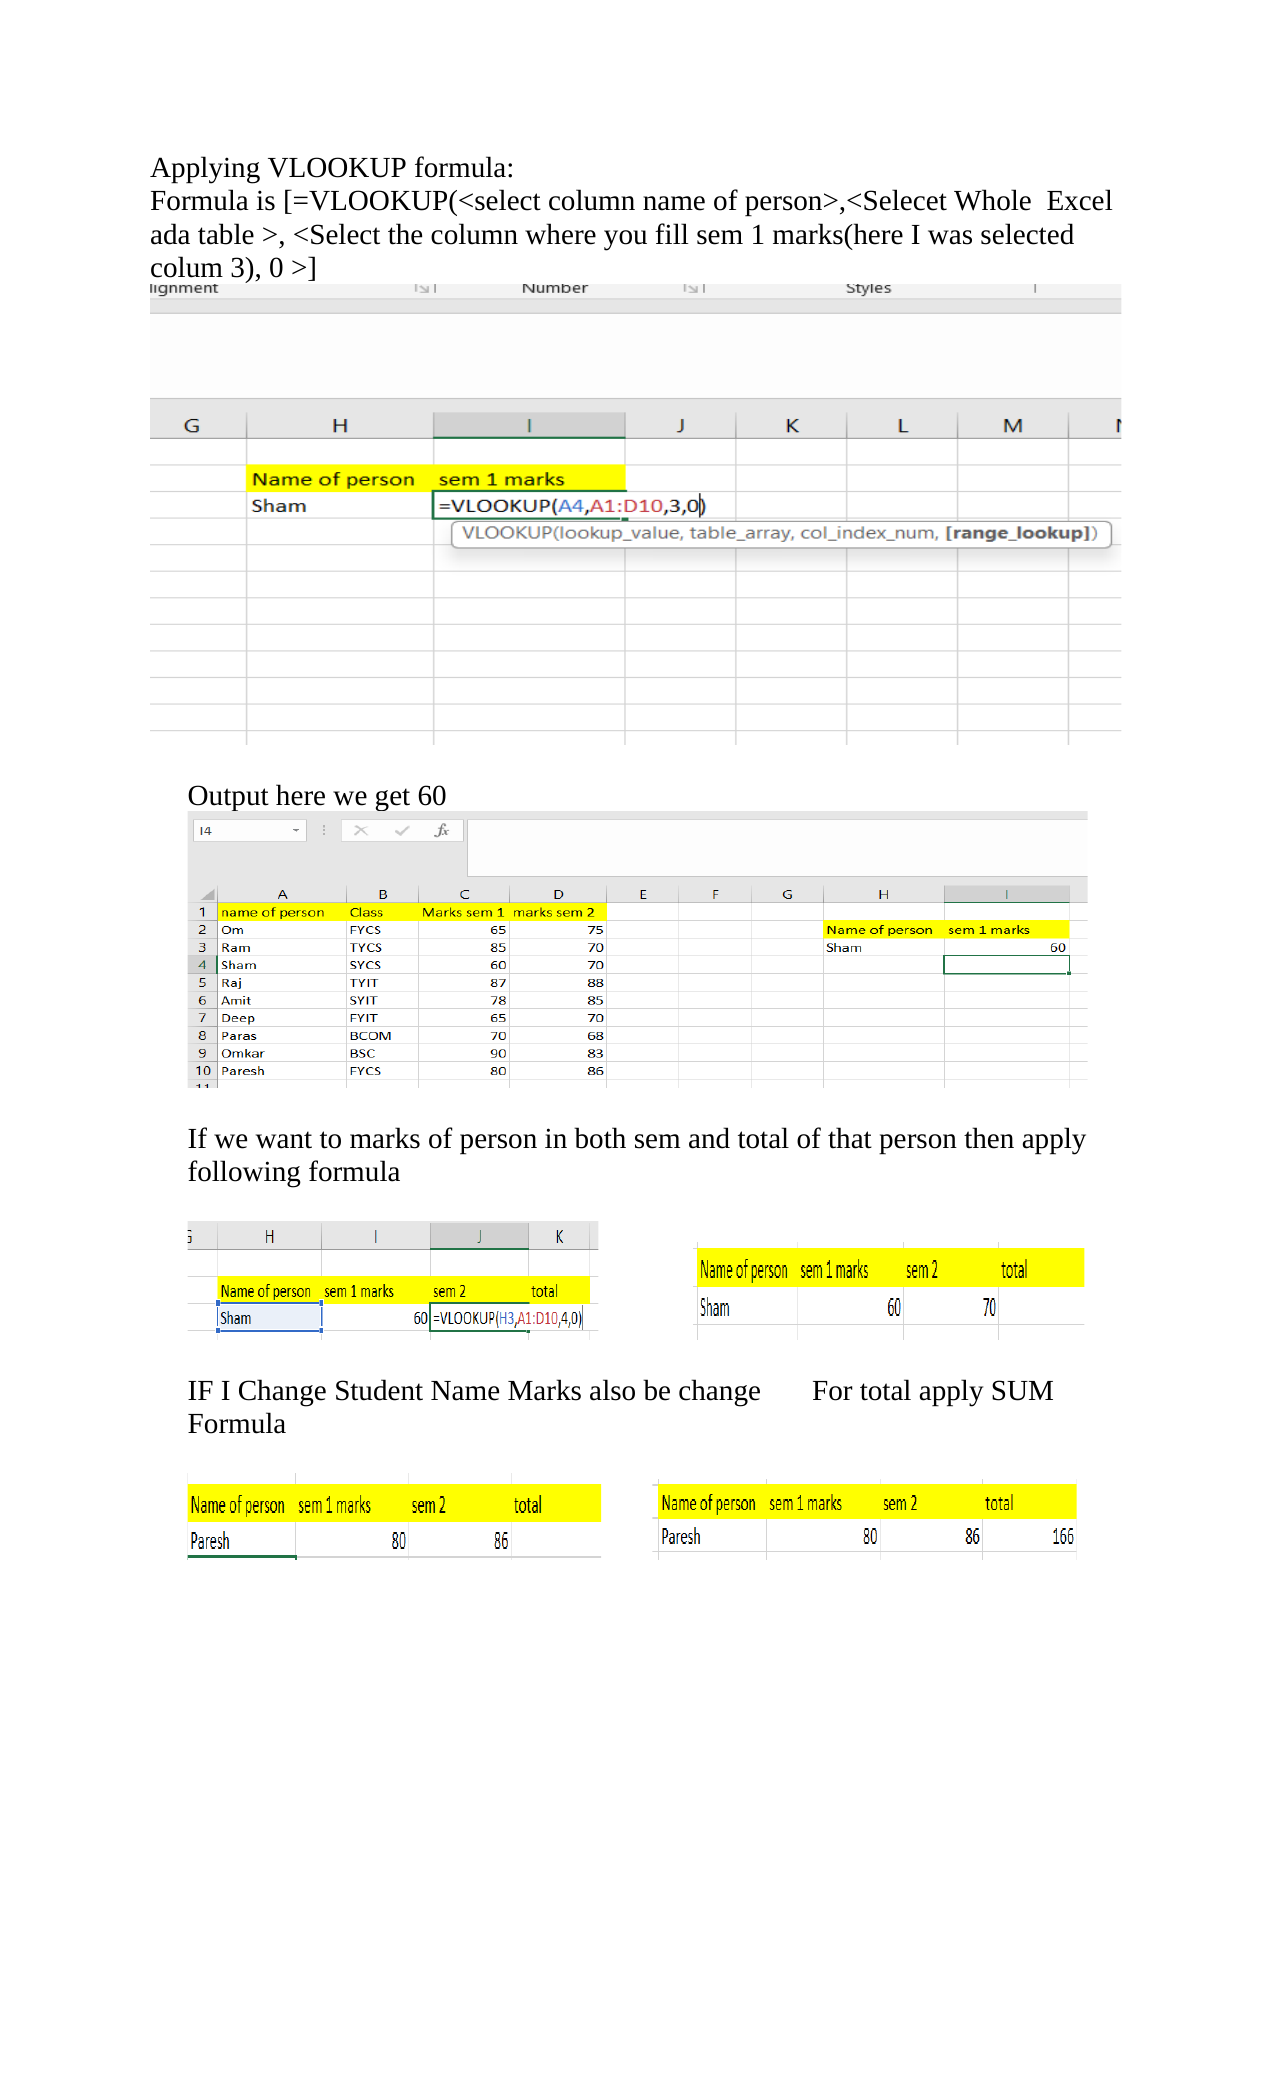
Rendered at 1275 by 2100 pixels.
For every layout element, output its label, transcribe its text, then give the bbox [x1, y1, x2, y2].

picture [652, 1479, 1077, 1560]
picture [187, 1473, 602, 1560]
picture [187, 1221, 599, 1340]
text Output here we get 60 [187, 778, 1125, 811]
picture [150, 284, 1122, 745]
text If we want to marks of person in both sem and total of that person then apply following formula [187, 1121, 1125, 1188]
text Applying VLOOKUP formula: [150, 150, 1125, 183]
picture [187, 811, 1088, 1088]
text IF I Change Student Name Marks also be change For total apply SUM Formula [187, 1373, 1125, 1440]
text Formula is [=VLOOKUP(<select column name of person>,<Selecet Whole Excel ada table >, <Select the column where you fill sem 1 marks(here I was selected colum 3), 0 >] [150, 183, 1125, 284]
picture [693, 1242, 1085, 1340]
